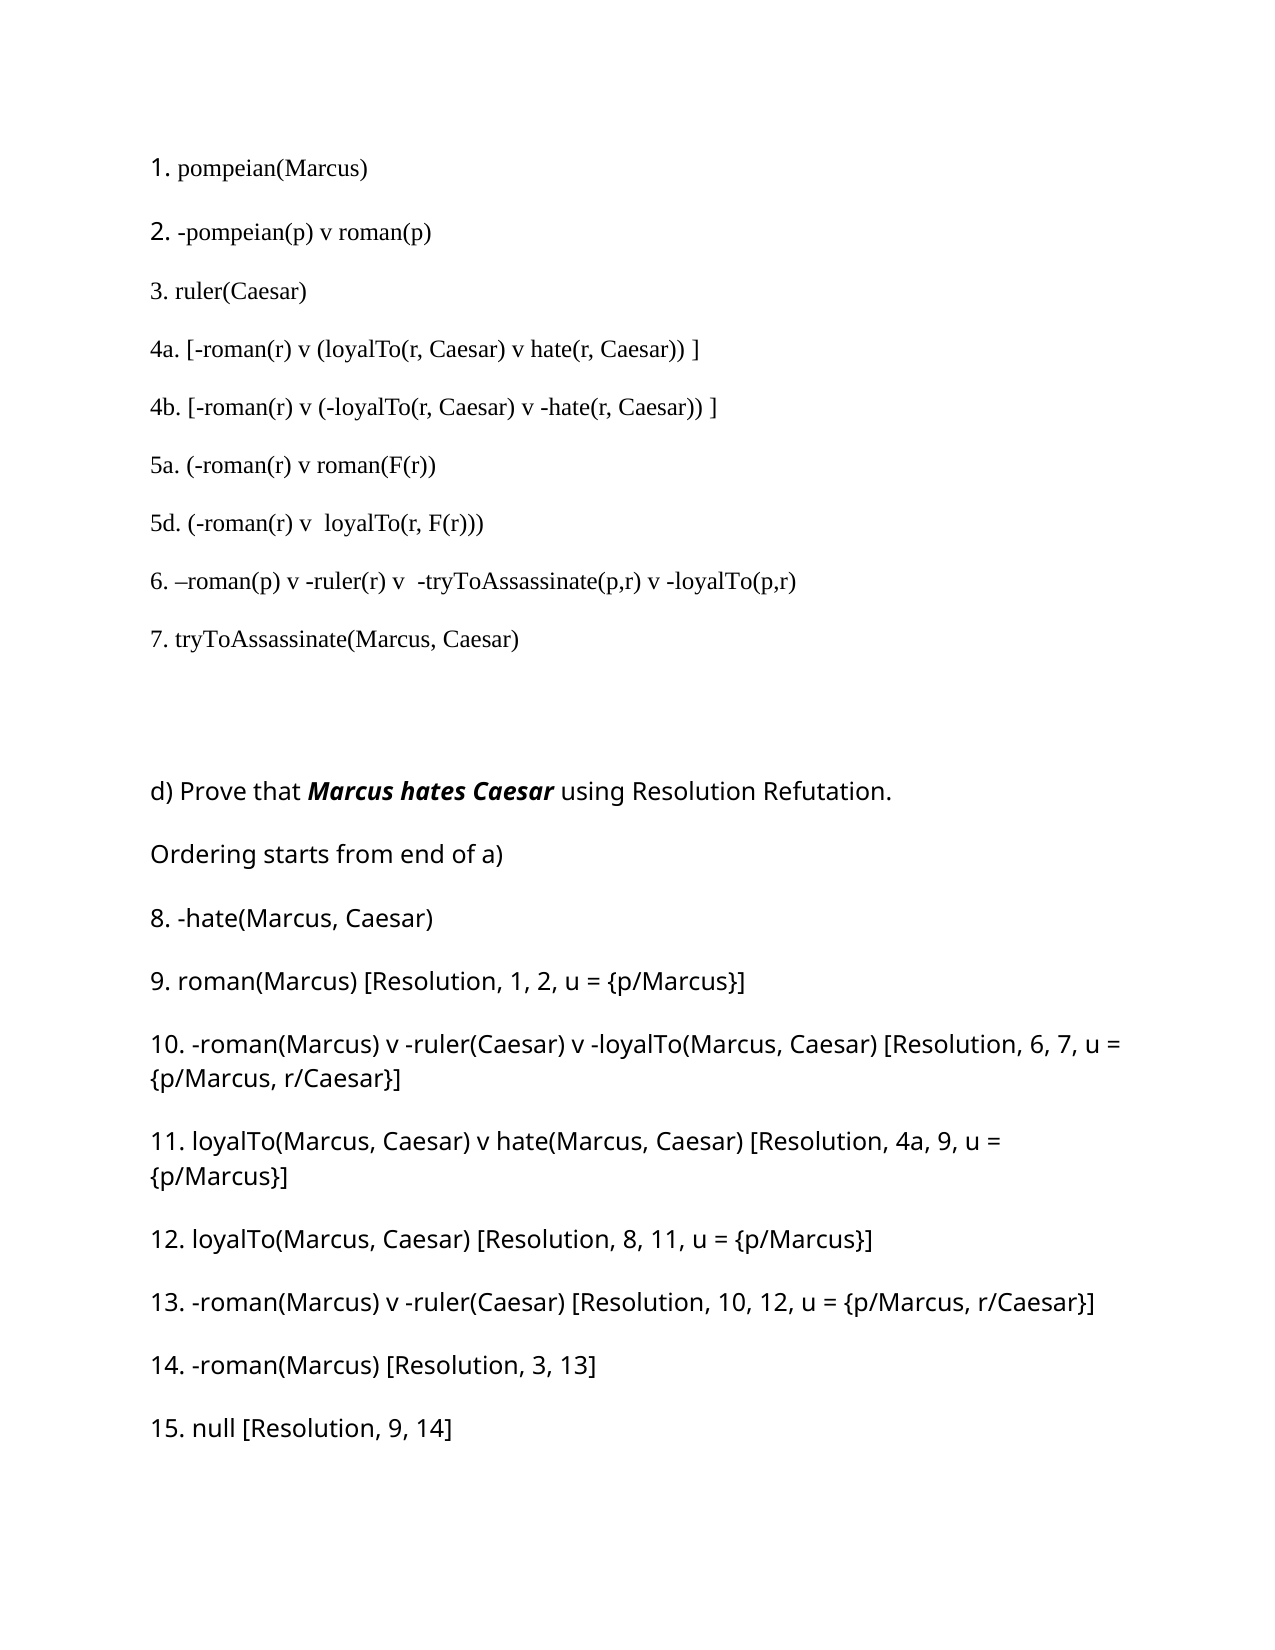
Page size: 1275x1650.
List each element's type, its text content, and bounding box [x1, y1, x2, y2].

text 13. -roman(Marcus) v -ruler(Caesar) [Resolution, 10, 12, u = {p/Marcus, r/Caesar}] [150, 1284, 1125, 1319]
text 8. -hate(Marcus, Caesar) [150, 900, 1125, 934]
text 3. ruler(Caesar) [150, 276, 1125, 305]
text 15. null [Resolution, 9, 14] [150, 1411, 1125, 1445]
text Ordering starts from end of a) [150, 837, 1125, 871]
text 10. -roman(Marcus) v -ruler(Caesar) v -loyalTo(Marcus, Caesar) [Resolution, 6, 7, u = {p/Marcus, r/Caesar}] [150, 1027, 1125, 1095]
text 1. pompeian(Marcus) [150, 150, 1125, 184]
text 2. -pompeian(p) v roman(p) [150, 213, 1125, 247]
text 4a. [-roman(r) v (loyalTo(r, Caesar) v hate(r, Caesar)) ] [150, 334, 1125, 363]
text 9. roman(Marcus) [Resolution, 1, 2, u = {p/Marcus}] [150, 963, 1125, 998]
text 14. -roman(Marcus) [Resolution, 3, 13] [150, 1348, 1125, 1382]
text 5a. (-roman(r) v roman(F(r)) [150, 450, 1125, 479]
text 12. loyalTo(Marcus, Caesar) [Resolution, 8, 11, u = {p/Marcus}] [150, 1221, 1125, 1255]
text 7. tryToAssassinate(Marcus, Caesar) [150, 624, 1125, 653]
text 6. –roman(p) v -ruler(r) v -tryToAssassinate(p,r) v -loyalTo(p,r) [150, 566, 1125, 595]
text 11. loyalTo(Marcus, Caesar) v hate(Marcus, Caesar) [Resolution, 4a, 9, u = {p/Marcus}] [150, 1124, 1125, 1192]
text d) Prove that Marcus hates Caesar using Resolution Refutation. [150, 740, 1125, 808]
text 4b. [-roman(r) v (-loyalTo(r, Caesar) v -hate(r, Caesar)) ] [150, 392, 1125, 421]
text 5d. (-roman(r) v loyalTo(r, F(r))) [150, 508, 1125, 537]
